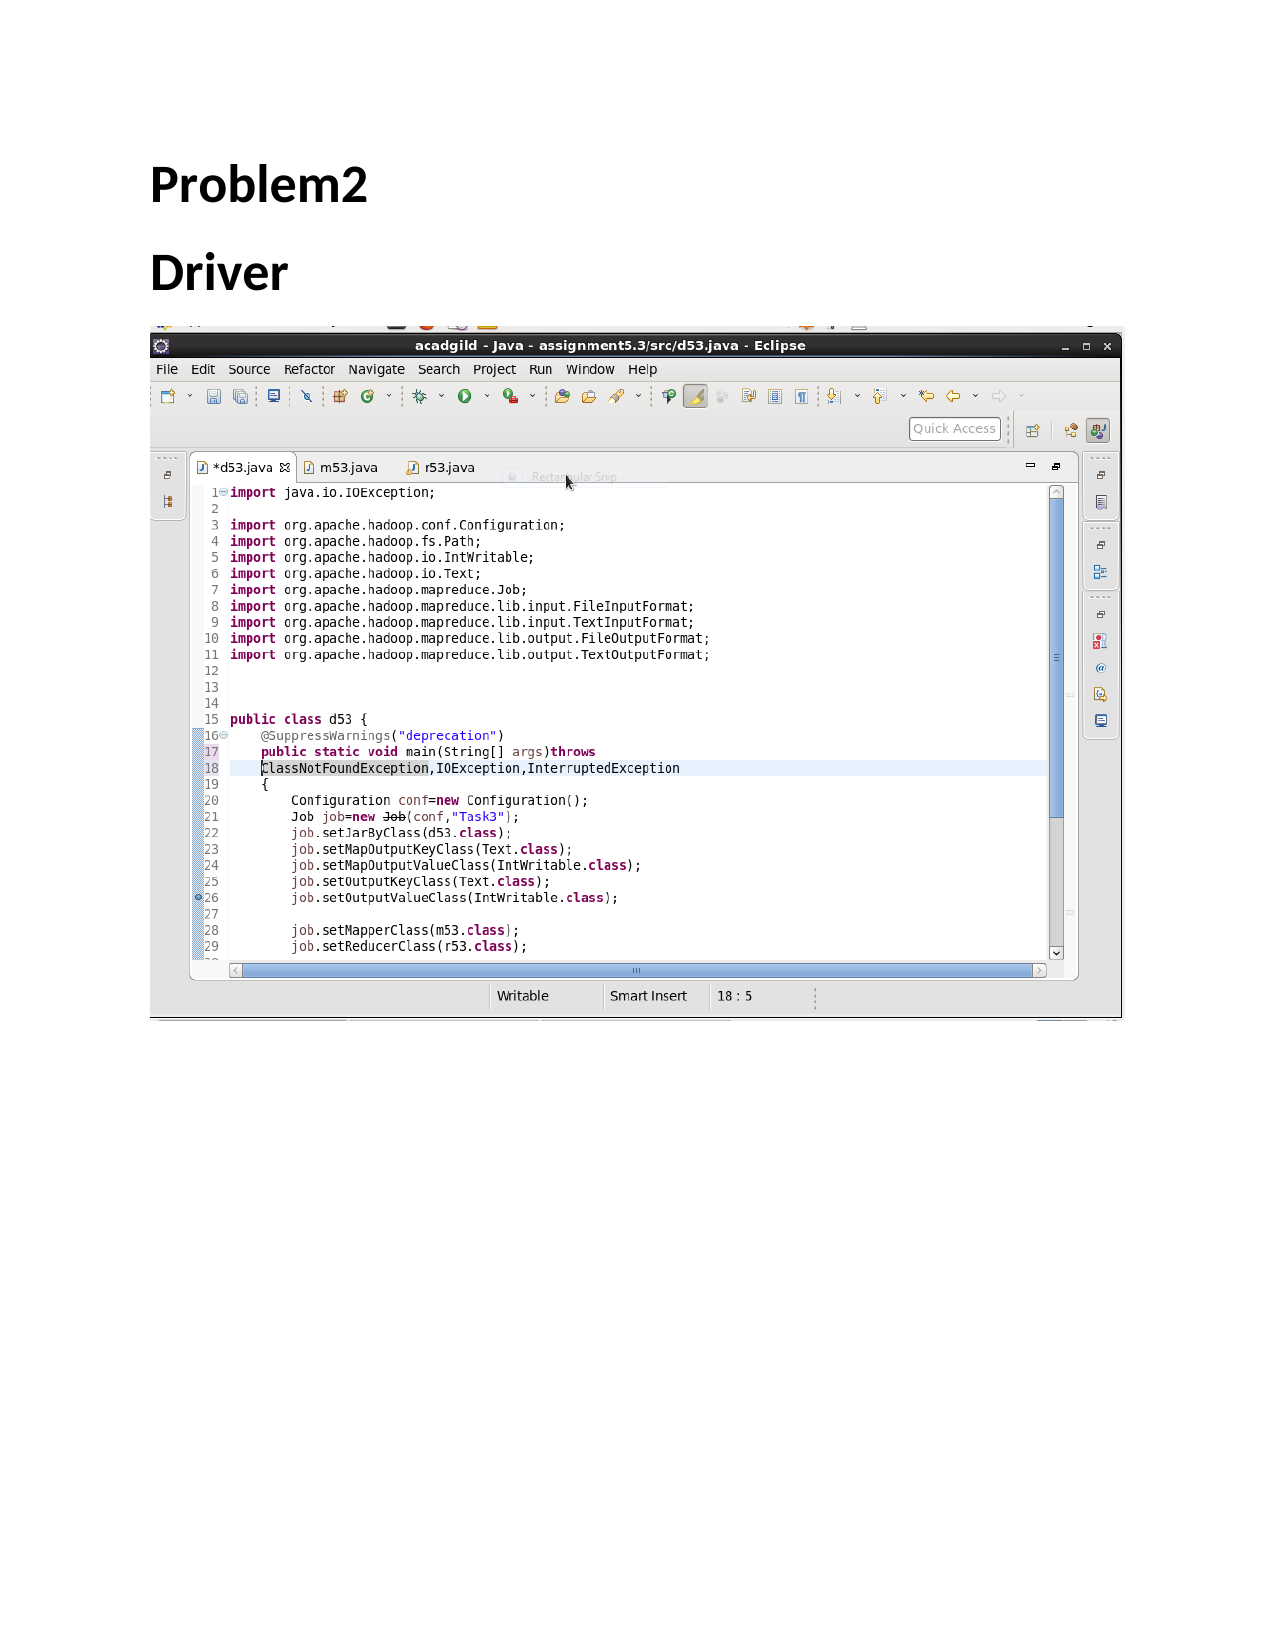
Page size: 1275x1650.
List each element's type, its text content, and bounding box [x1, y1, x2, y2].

text Problem2 [150, 150, 1125, 216]
text Driver [150, 238, 1125, 304]
picture [150, 326, 1125, 1021]
